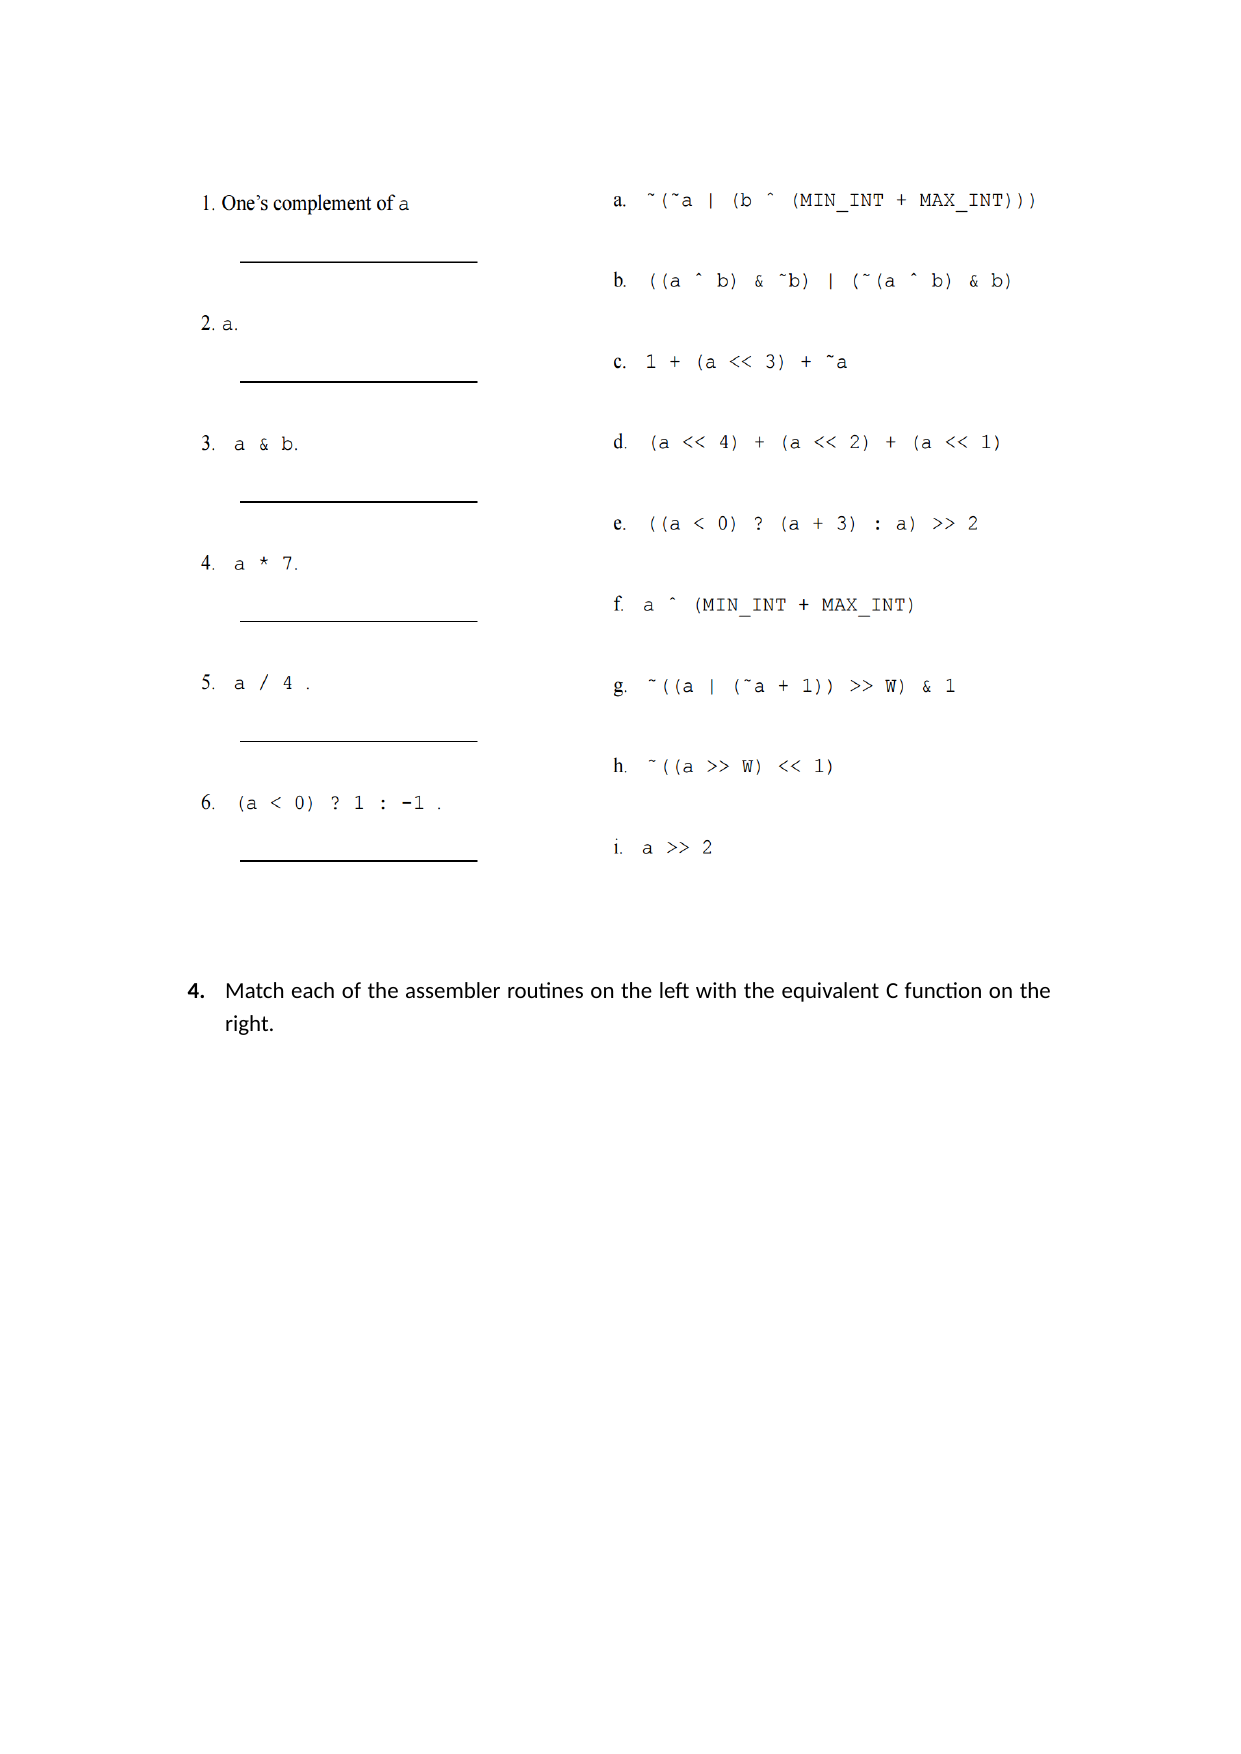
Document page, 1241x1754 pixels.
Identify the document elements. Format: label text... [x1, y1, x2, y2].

picture [187, 162, 1074, 889]
list Match each of the assembler routines on the left with the equivalent C function on the right. [187, 974, 1053, 1039]
